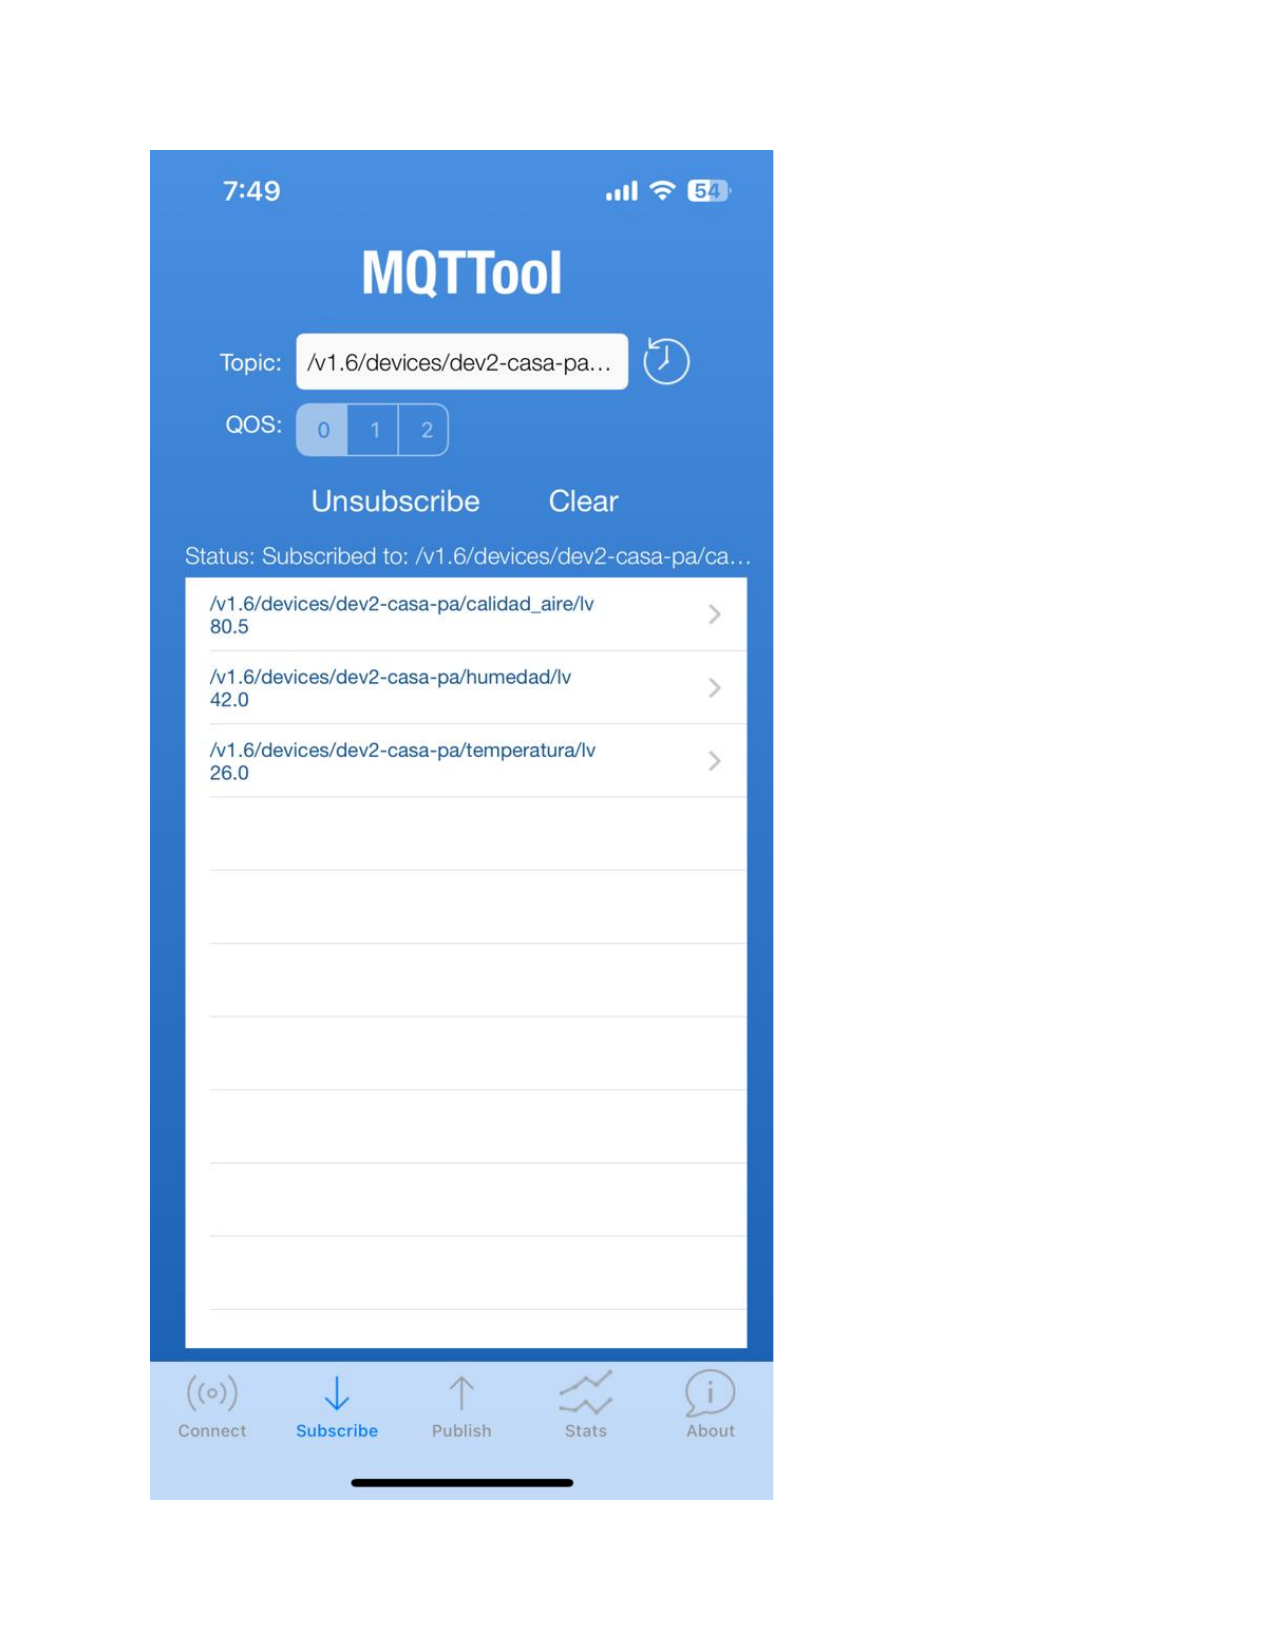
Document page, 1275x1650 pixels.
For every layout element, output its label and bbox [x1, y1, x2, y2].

picture [150, 150, 774, 1500]
